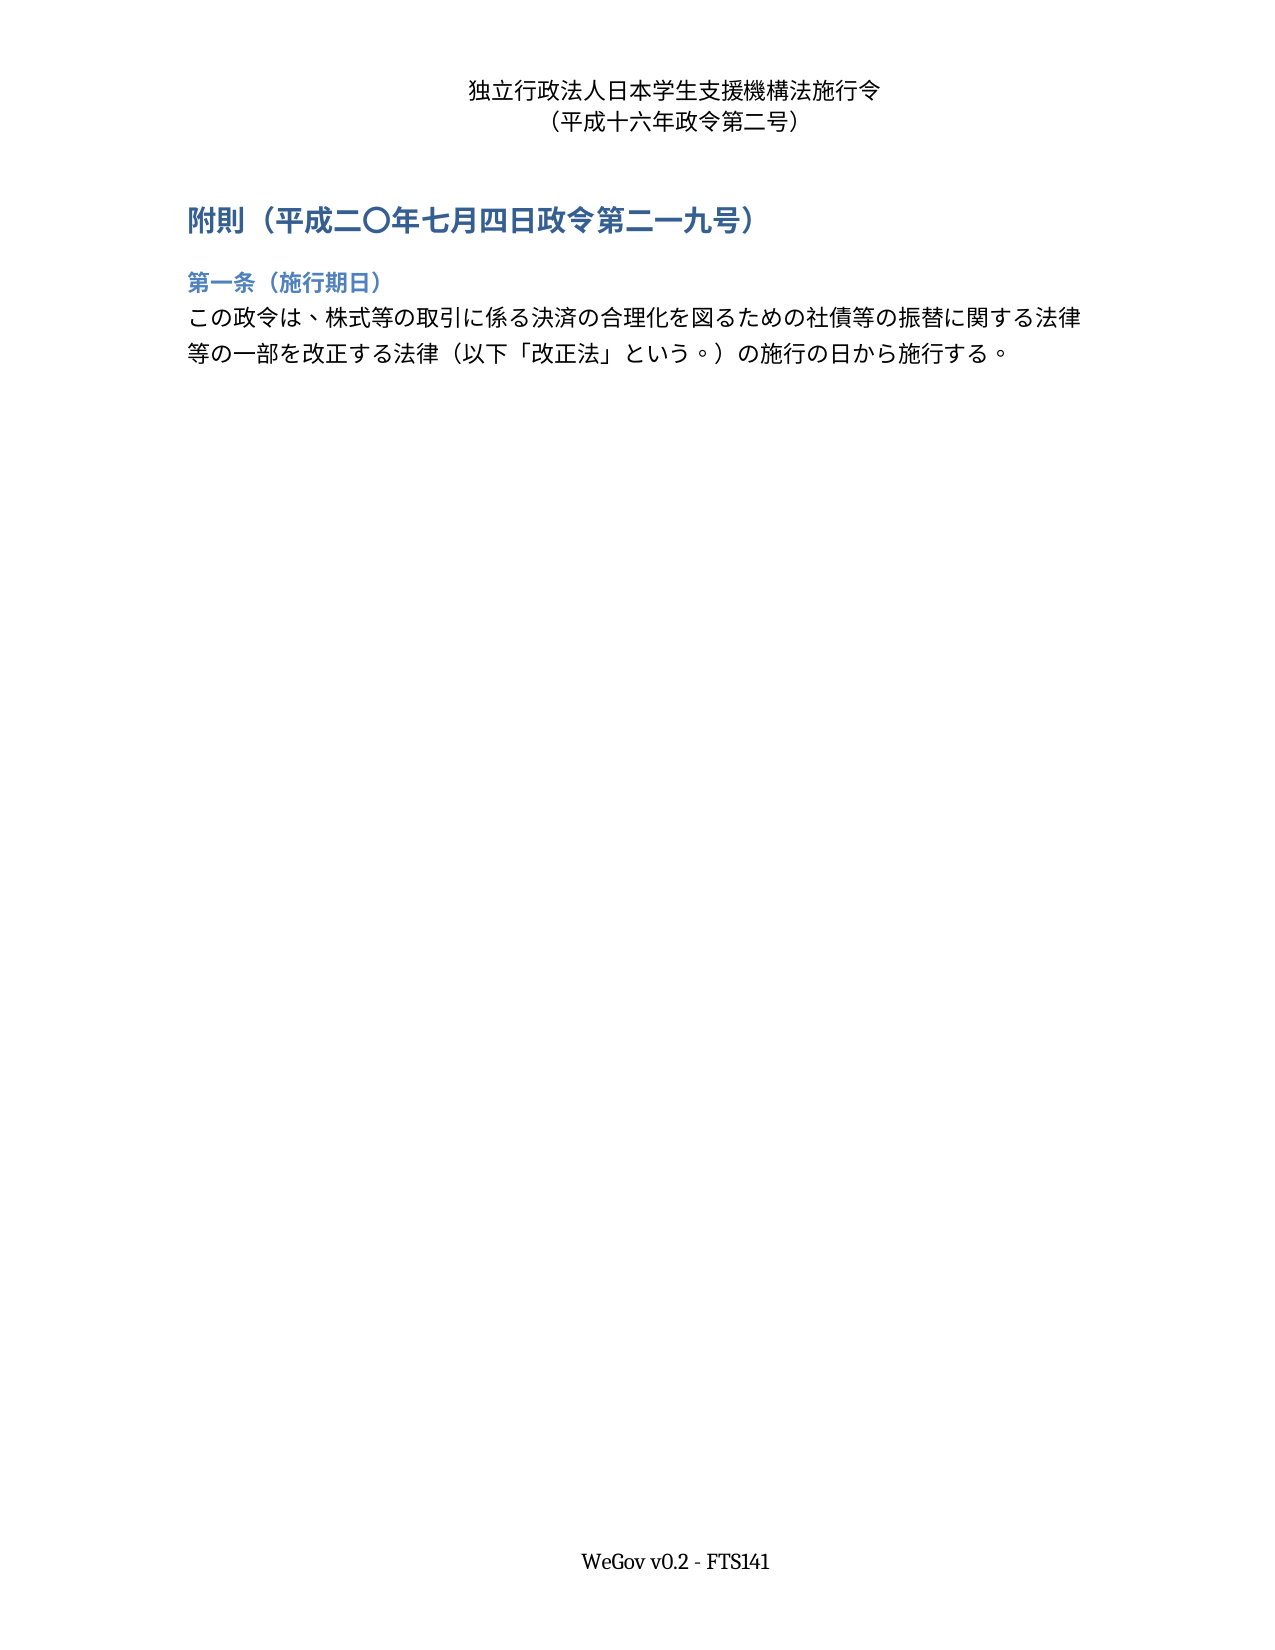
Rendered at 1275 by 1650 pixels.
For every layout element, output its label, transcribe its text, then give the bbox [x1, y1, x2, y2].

subtitle 附則（平成二〇年七月四日政令第二一九号） [187, 200, 1087, 240]
text この政令は、株式等の取引に係る決済の合理化を図るための社債等の振替に関する法律等の一部を改正する法律（以下「改正法」という。）の施行の日から施行する。 [187, 302, 1087, 369]
subtitle 第一条（施行期日） [187, 266, 1087, 298]
